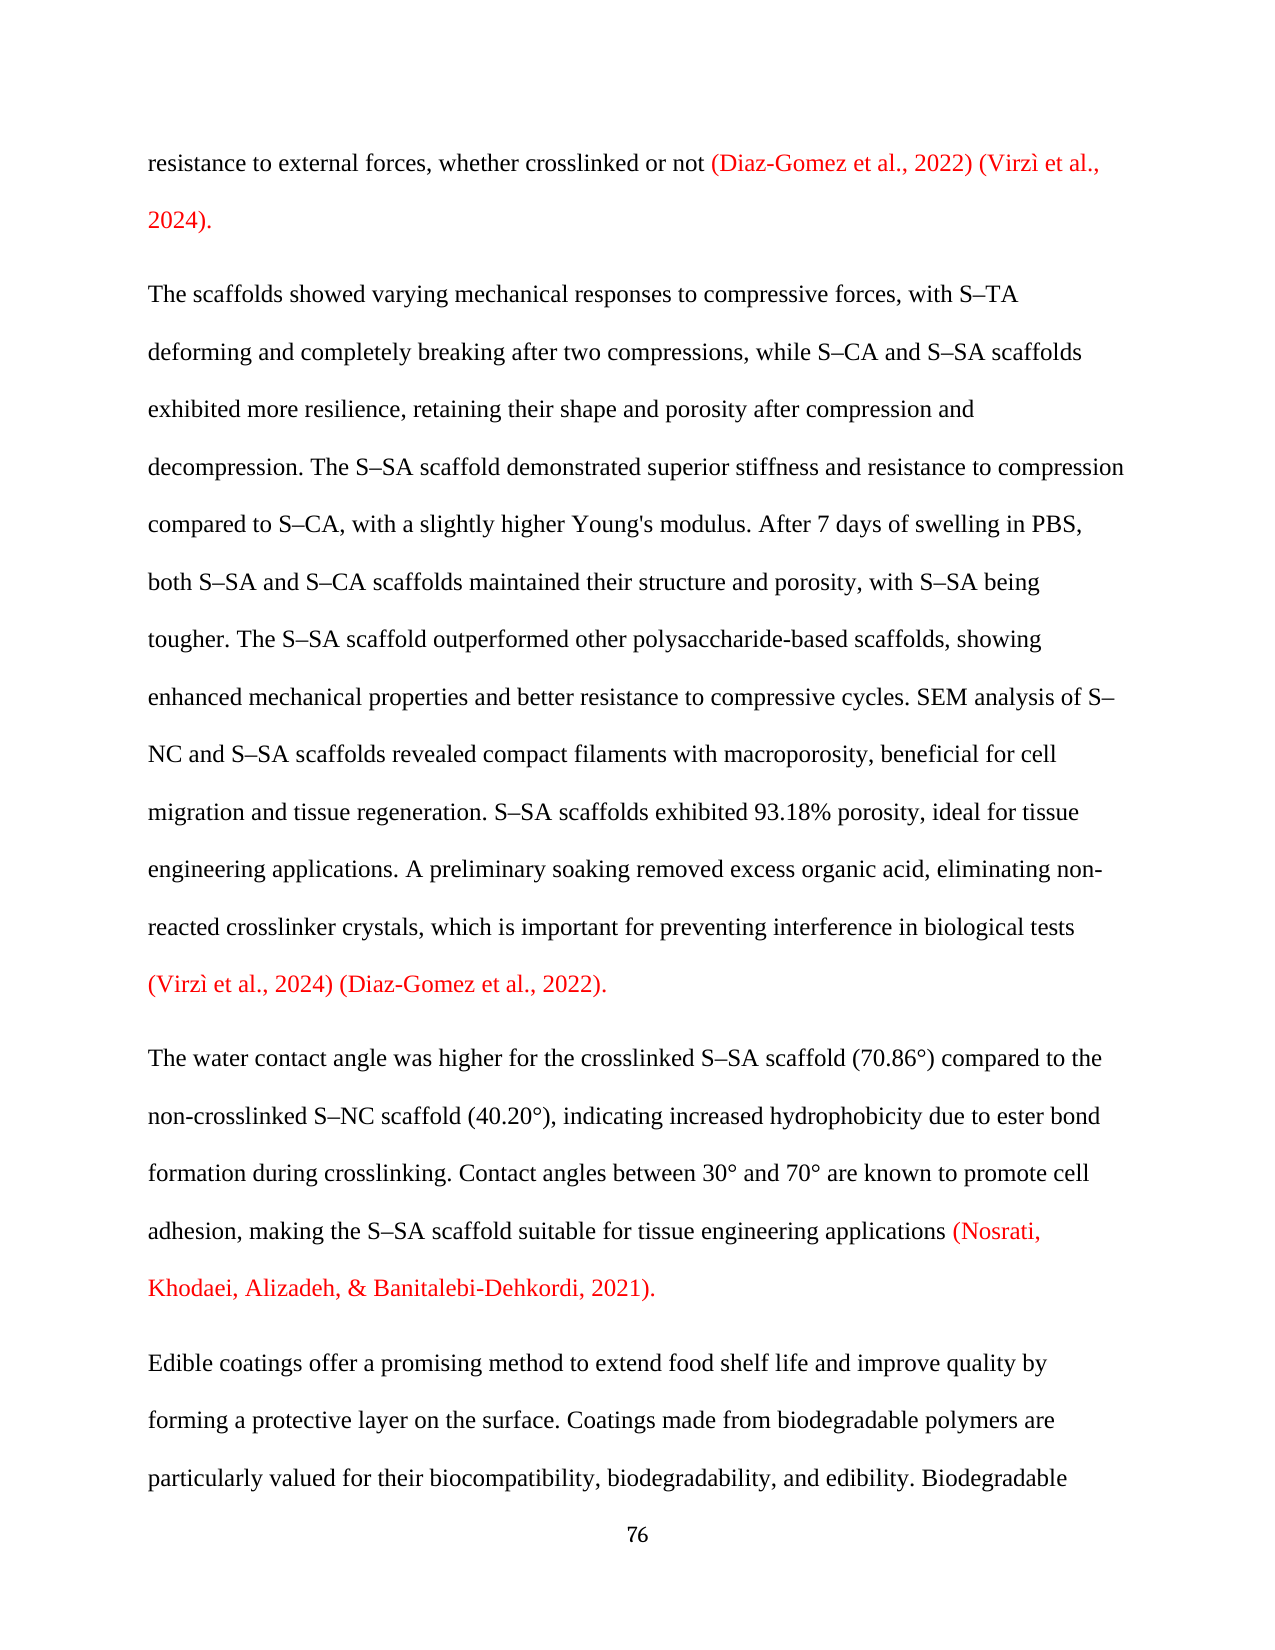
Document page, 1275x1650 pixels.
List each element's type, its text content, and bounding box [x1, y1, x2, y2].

text The water contact angle was higher for the crosslinked S–SA scaffold (70.86°) compared to the non-crosslinked S–NC scaffold (40.20°), indicating increased hydrophobicity due to ester bond formation during crosslinking. Contact angles between 30° and 70° are known to promote cell adhesion, making the S–SA scaffold suitable for tissue engineering applications (Nosrati, Khodaei, Alizadeh, & Banitalebi-Dehkordi, 2021). [148, 1043, 1127, 1302]
text The scaffolds showed varying mechanical responses to compressive forces, with S–TA deforming and completely breaking after two compressions, while S–CA and S–SA scaffolds exhibited more resilience, retaining their shape and porosity after compression and decompression. The S–SA scaffold demonstrated superior stiffness and resistance to compression compared to S–CA, with a slightly higher Young's modulus. After 7 days of swelling in PBS, both S–SA and S–CA scaffolds maintained their structure and porosity, with S–SA being tougher. The S–SA scaffold outperformed other polysaccharide-based scaffolds, showing enhanced mechanical properties and better resistance to compressive cycles. SEM analysis of S–NC and S–SA scaffolds revealed compact filaments with macroporosity, beneficial for cell migration and tissue regeneration. S–SA scaffolds exhibited 93.18% porosity, ideal for tissue engineering applications. A preliminary soaking removed excess organic acid, eliminating non-reacted crosslinker crystals, which is important for preventing interference in biological tests (Virzì et al., 2024) (Diaz-Gomez et al., 2022). [148, 279, 1127, 998]
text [148, 148, 1127, 234]
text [148, 1348, 1127, 1491]
